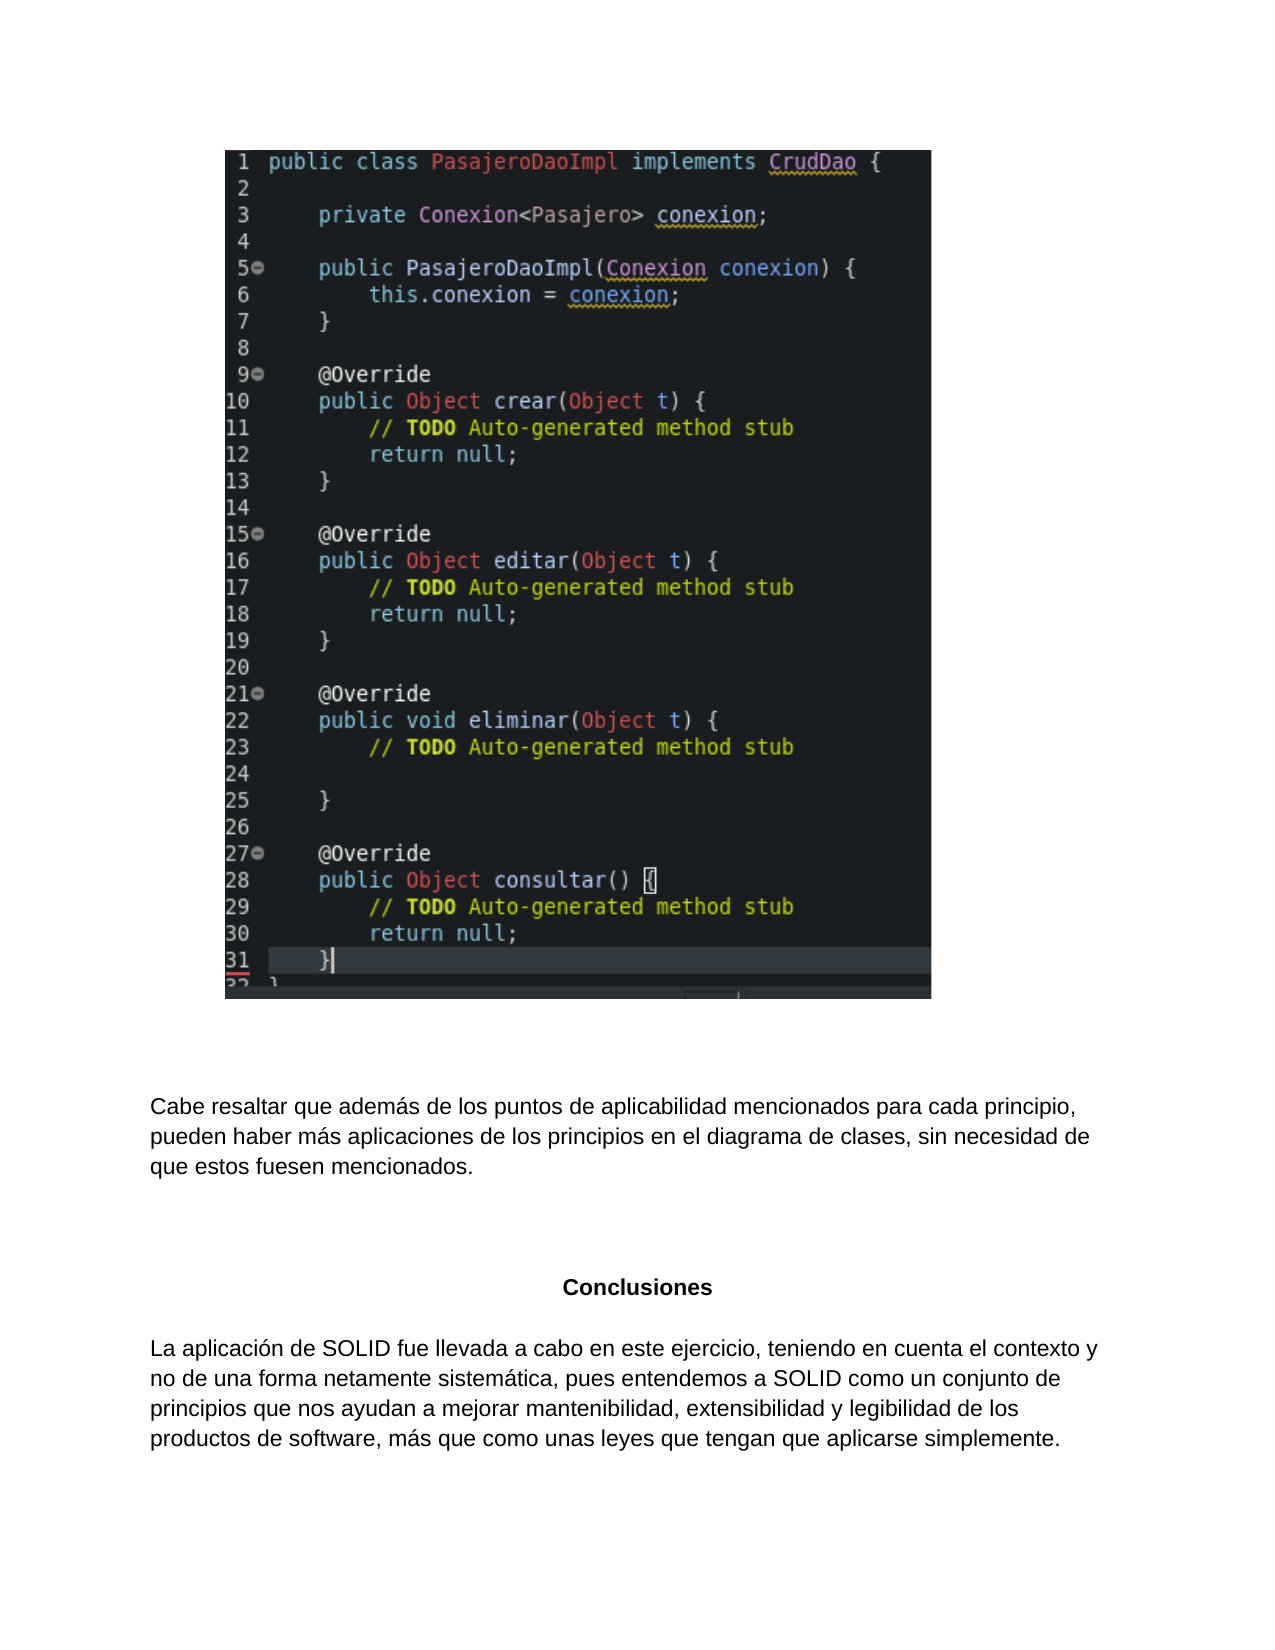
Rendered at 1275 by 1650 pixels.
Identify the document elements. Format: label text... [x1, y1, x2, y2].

picture [225, 150, 932, 999]
text La aplicación de SOLID fue llevada a cabo en este ejercicio, teniendo en cuenta el contexto y no de una forma netamente sistemática, pues entendemos a SOLID como un conjunto de principios que nos ayudan a mejorar mantenibilidad, extensibilidad y legibilidad de los productos de software, más que como unas leyes que tengan que aplicarse simplemente. [150, 1334, 1125, 1452]
text Cabe resaltar que además de los puntos de aplicabilidad mencionados para cada principio, pueden haber más aplicaciones de los principios en el diagrama de clases, sin necesidad de que estos fuesen mencionados. [150, 1093, 1125, 1180]
text Conclusiones [150, 1274, 1125, 1301]
